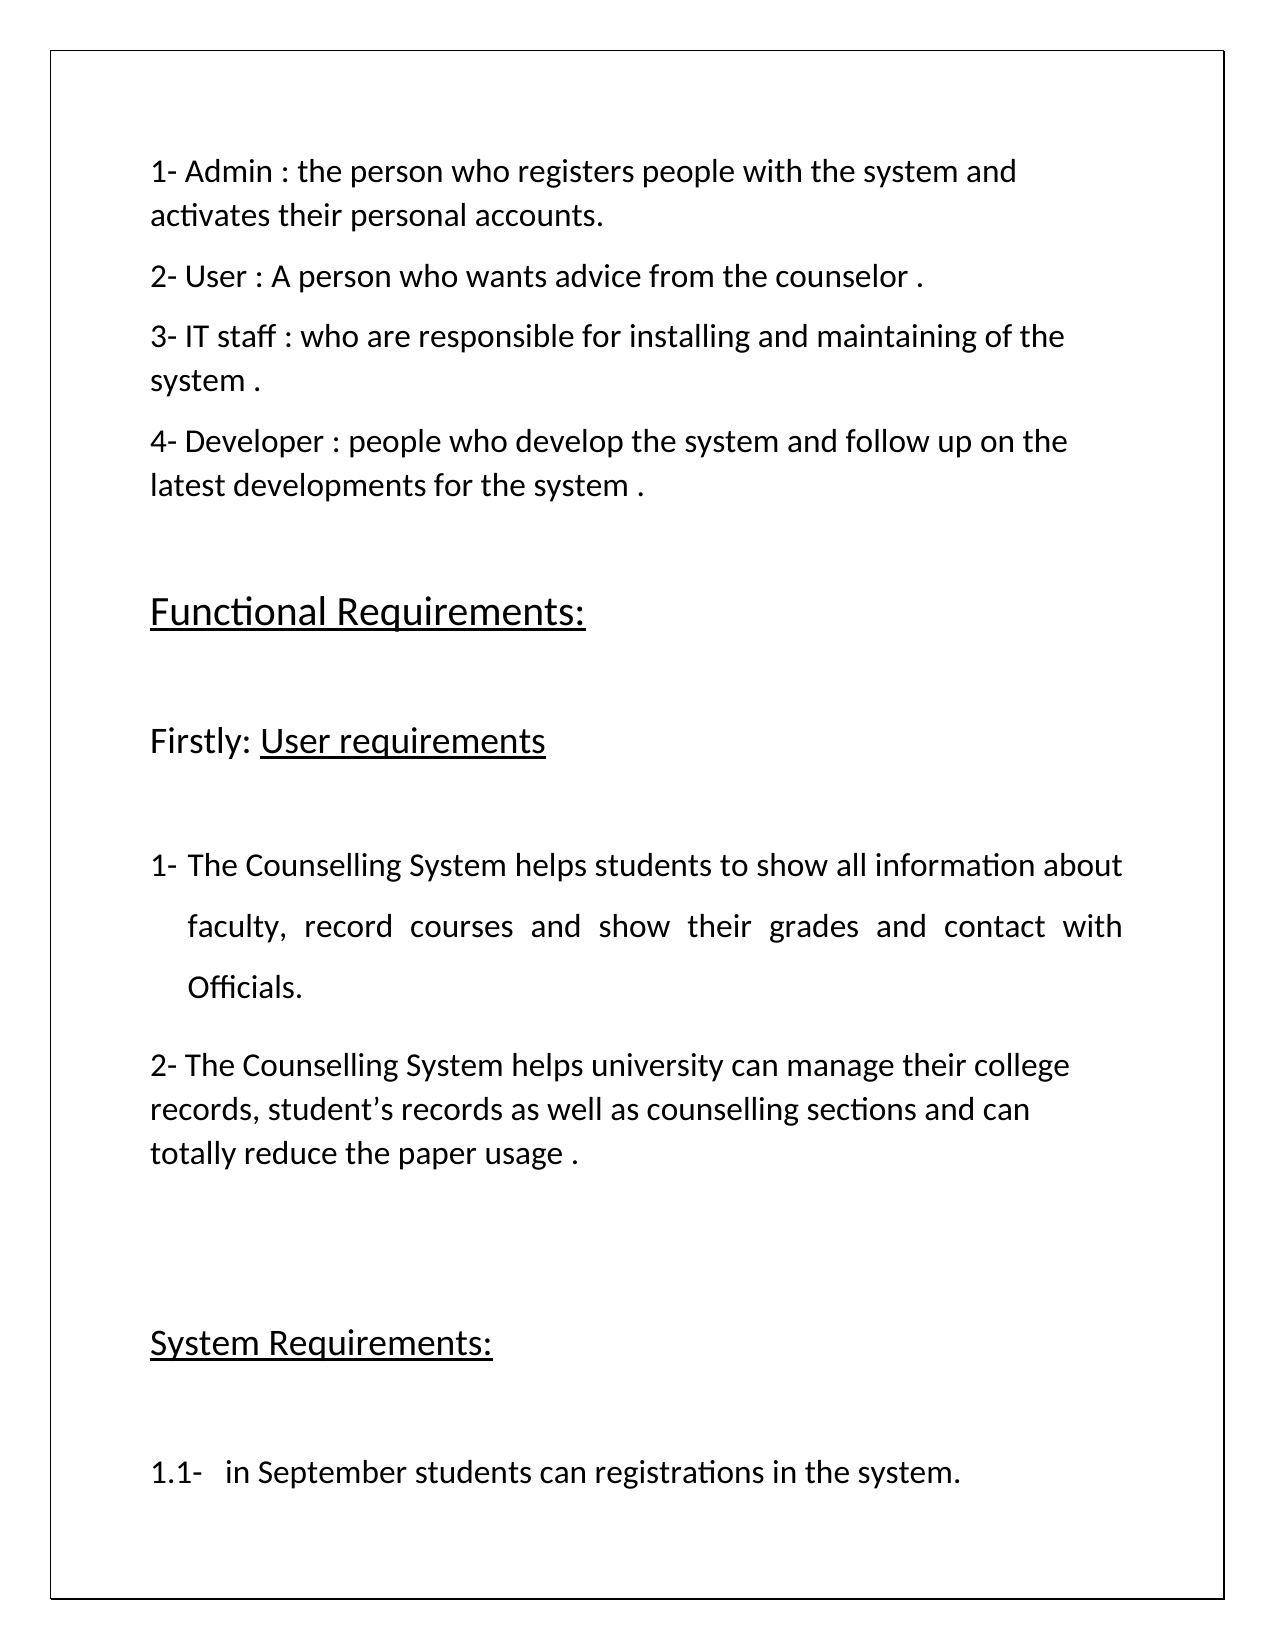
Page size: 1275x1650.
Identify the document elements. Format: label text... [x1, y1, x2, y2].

text 3- IT staff : who are responsible for installing and maintaining of the system . [150, 315, 1124, 400]
text 2- The Counselling System helps university can manage their college records, student’s records as well as counselling sections and can totally reduce the paper usage . [150, 1044, 1124, 1172]
list The Counselling System helps students to show all information about faculty, record courses and show their grades and contact with Officials. [150, 844, 1124, 1007]
text 2- User : A person who wants advice from the counselor . [150, 254, 1124, 295]
text 1- Admin : the person who registers people with the system and activates their personal accounts. [150, 150, 1124, 235]
text Firstly: User requirements [150, 717, 1124, 763]
text System Requirements: [150, 1319, 1124, 1365]
list in September students can registrations in the system. [150, 1451, 1124, 1492]
text Functional Requirements: [150, 585, 1124, 636]
text 4- Developer : people who develop the system and follow up on the latest developments for the system . [150, 420, 1124, 504]
